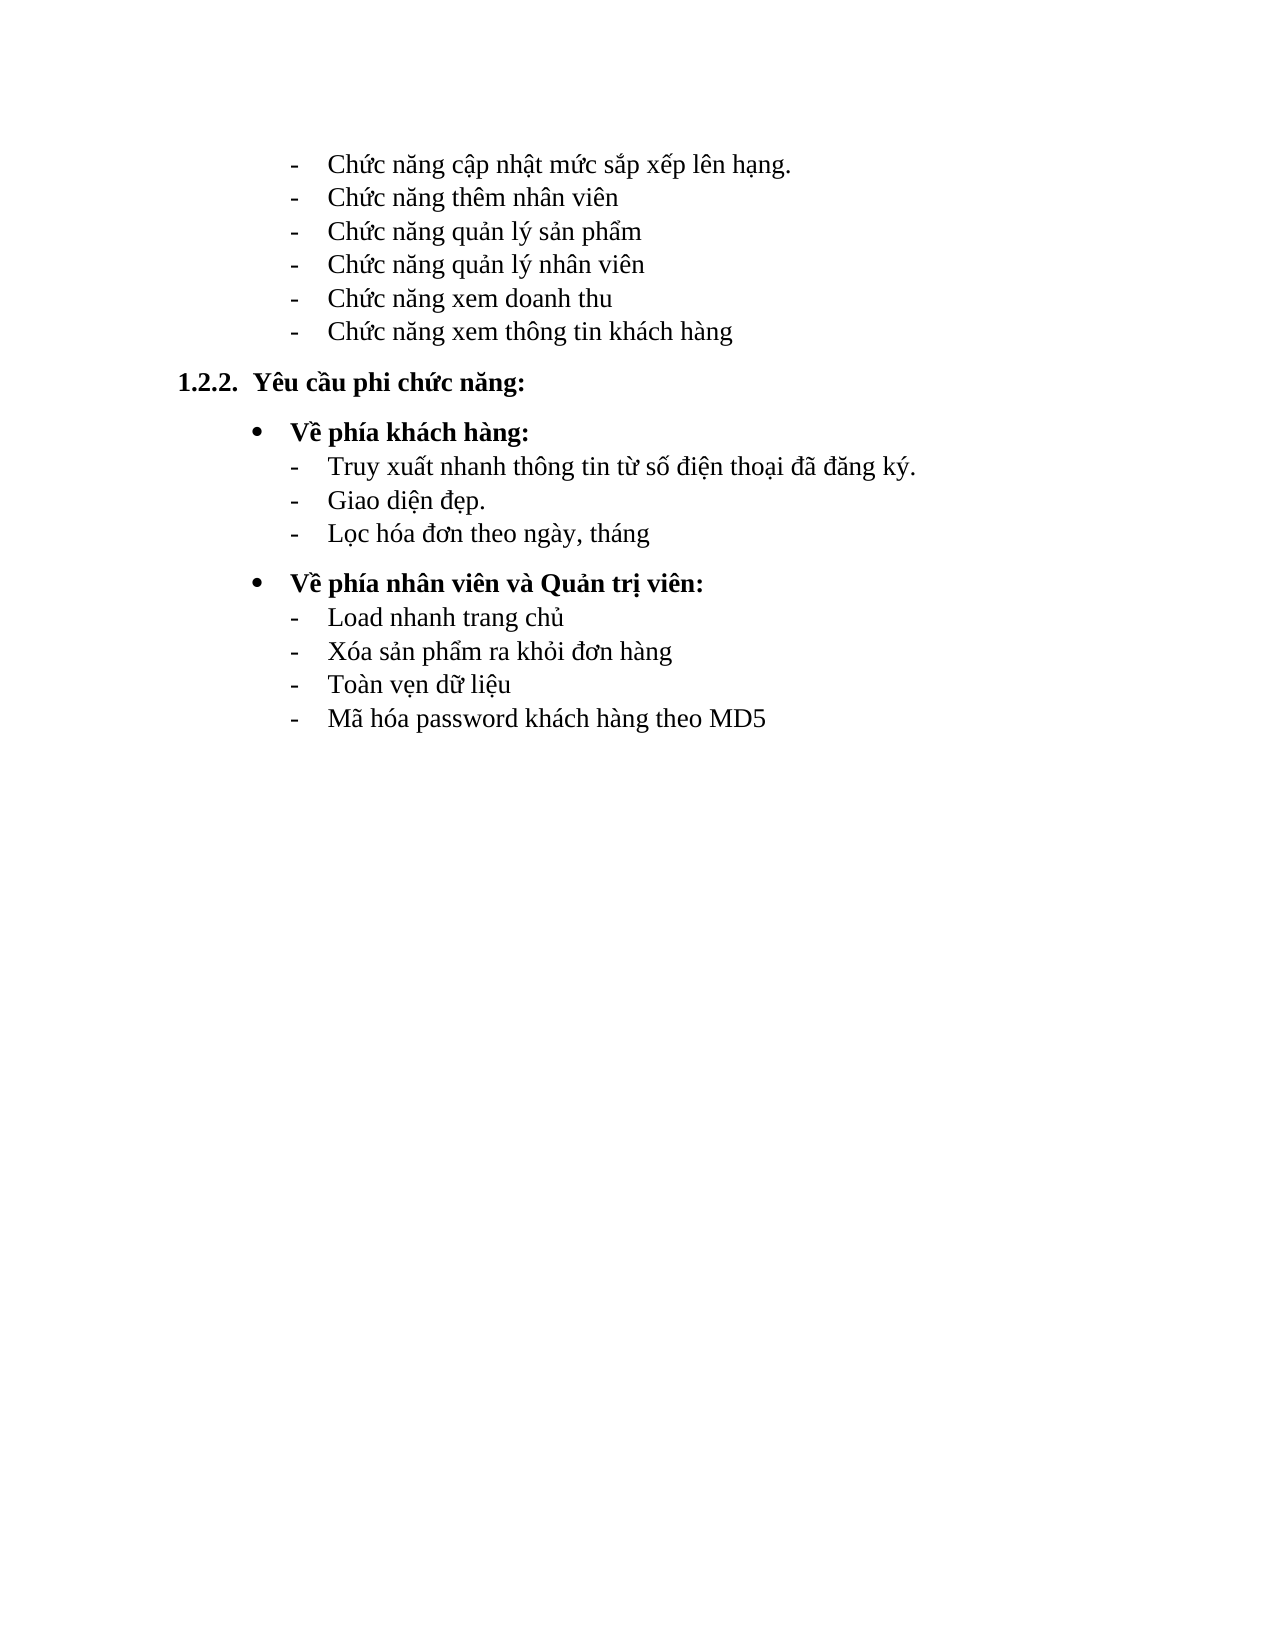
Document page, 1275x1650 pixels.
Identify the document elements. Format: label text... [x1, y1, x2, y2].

list Chức năng thêm nhân viên [290, 181, 1157, 212]
list Lọc hóa đơn theo ngày, tháng [290, 517, 1157, 548]
subtitle Về phía khách hàng: [252, 416, 1157, 448]
list Chức năng quản lý nhân viên [290, 248, 1157, 279]
list Chức năng xem doanh thu [290, 282, 1157, 313]
list Load nhanh trang chủ [290, 601, 1157, 632]
list Giao diện đẹp. [290, 484, 1157, 515]
list Xóa sản phẩm ra khỏi đơn hàng [290, 635, 1157, 666]
subtitle Về phía nhân viên và Quản trị viên: [252, 567, 1157, 599]
list Truy xuất nhanh thông tin từ số điện thoại đã đăng ký. [290, 450, 1157, 481]
subtitle Yêu cầu phi chức năng: [177, 366, 1157, 397]
list Chức năng quản lý sản phẩm [290, 215, 1157, 246]
list Chức năng cập nhật mức sắp xếp lên hạng. [290, 148, 1157, 179]
list Mã hóa password khách hàng theo MD5 [290, 702, 1157, 733]
list Toàn vẹn dữ liệu [290, 668, 1157, 699]
list Chức năng xem thông tin khách hàng [290, 315, 1157, 347]
